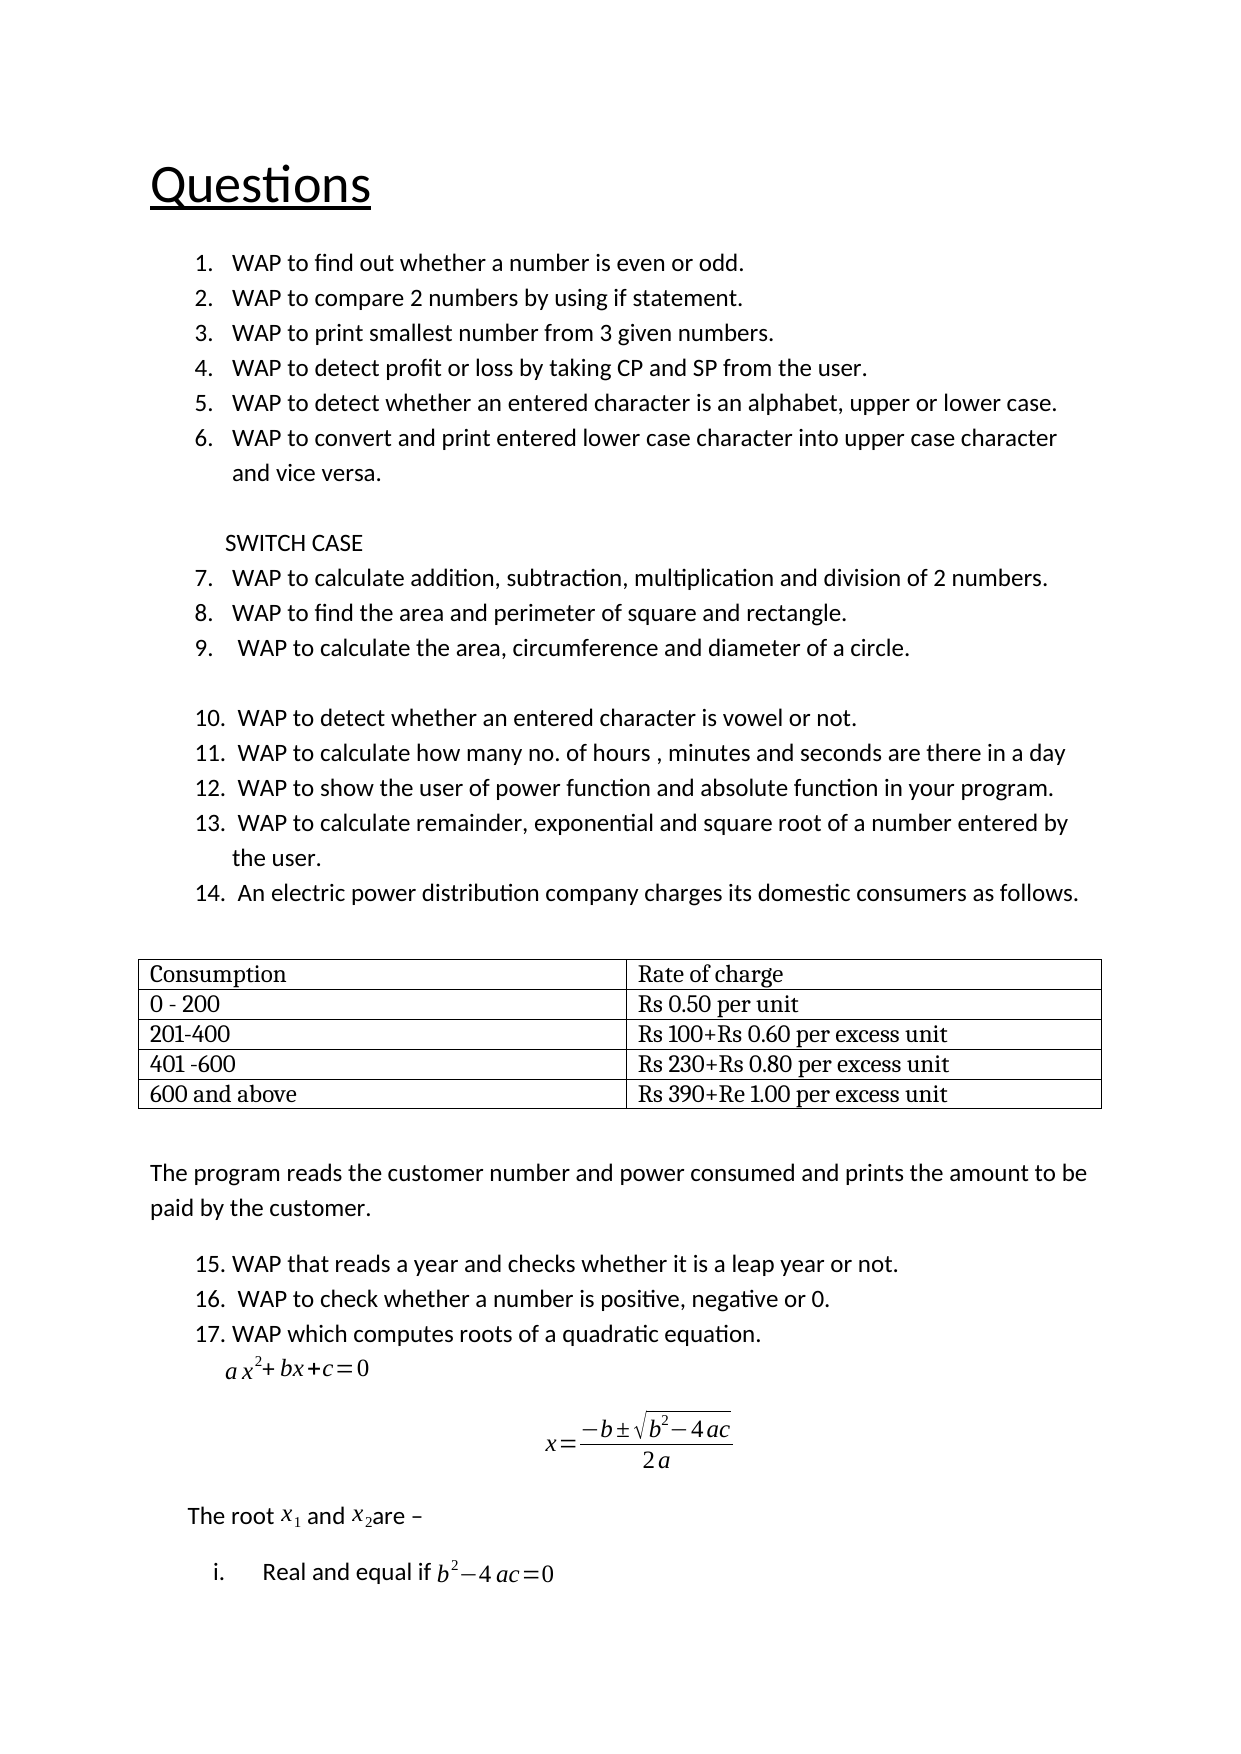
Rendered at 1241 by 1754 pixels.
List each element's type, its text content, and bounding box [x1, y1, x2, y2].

list An electric power distribution company charges its domestic consumers as follows. [194, 877, 1090, 907]
list WAP to detect whether an entered character is vowel or not. [194, 702, 1090, 732]
list SWITCH CASE [225, 527, 1090, 557]
list WAP that reads a year and checks whether it is a leap year or not. [194, 1248, 1090, 1278]
table_header Rate of charge [627, 960, 1101, 989]
table_cell 600 and above [139, 1080, 626, 1108]
list WAP to find out whether a number is even or odd. [194, 247, 1090, 277]
text Questions [150, 150, 1090, 216]
table_cell Rs 0.50 per unit [627, 990, 1101, 1019]
list WAP to calculate remainder, exponential and square root of a number entered by the user. [194, 807, 1090, 872]
table_cell Rs 390+Re 1.00 per excess unit [627, 1080, 1101, 1108]
list WAP to find the area and perimeter of square and rectangle. [194, 597, 1090, 627]
table_cell 201-400 [139, 1020, 626, 1049]
list WAP to calculate how many no. of hours , minutes and seconds are there in a day [194, 737, 1090, 767]
list WAP to check whether a number is positive, negative or 0. [194, 1283, 1090, 1313]
text The program reads the customer number and power consumed and prints the amount to be paid by the customer. [150, 1157, 1090, 1222]
table_header Consumption [139, 960, 626, 989]
list WAP to detect whether an entered character is an alphabet, upper or lower case. [194, 387, 1090, 417]
list WAP which computes roots of a quadratic equation. [194, 1318, 1090, 1348]
table_cell 0 - 200 [139, 990, 626, 1019]
table_cell 401 -600 [139, 1050, 626, 1078]
list WAP to print smallest number from 3 given numbers. [194, 317, 1090, 347]
list WAP to calculate addition, subtraction, multiplication and division of 2 numbers. [194, 562, 1090, 592]
list WAP to calculate the area, circumference and diameter of a circle. [194, 632, 1090, 662]
list WAP to compare 2 numbers by using if statement. [194, 282, 1090, 312]
table_cell Rs 100+Rs 0.60 per excess unit [627, 1020, 1101, 1049]
list WAP to show the user of power function and absolute function in your program. [194, 772, 1090, 802]
table_cell Rs 230+Rs 0.80 per excess unit [627, 1050, 1101, 1078]
list WAP to detect profit or loss by taking CP and SP from the user. [194, 352, 1090, 382]
list WAP to convert and print entered lower case character into upper case character and vice versa. [194, 422, 1090, 487]
text The root and are – [187, 1499, 1090, 1531]
list + [225, 1353, 1090, 1384]
list Real and equal if [225, 1556, 1090, 1587]
